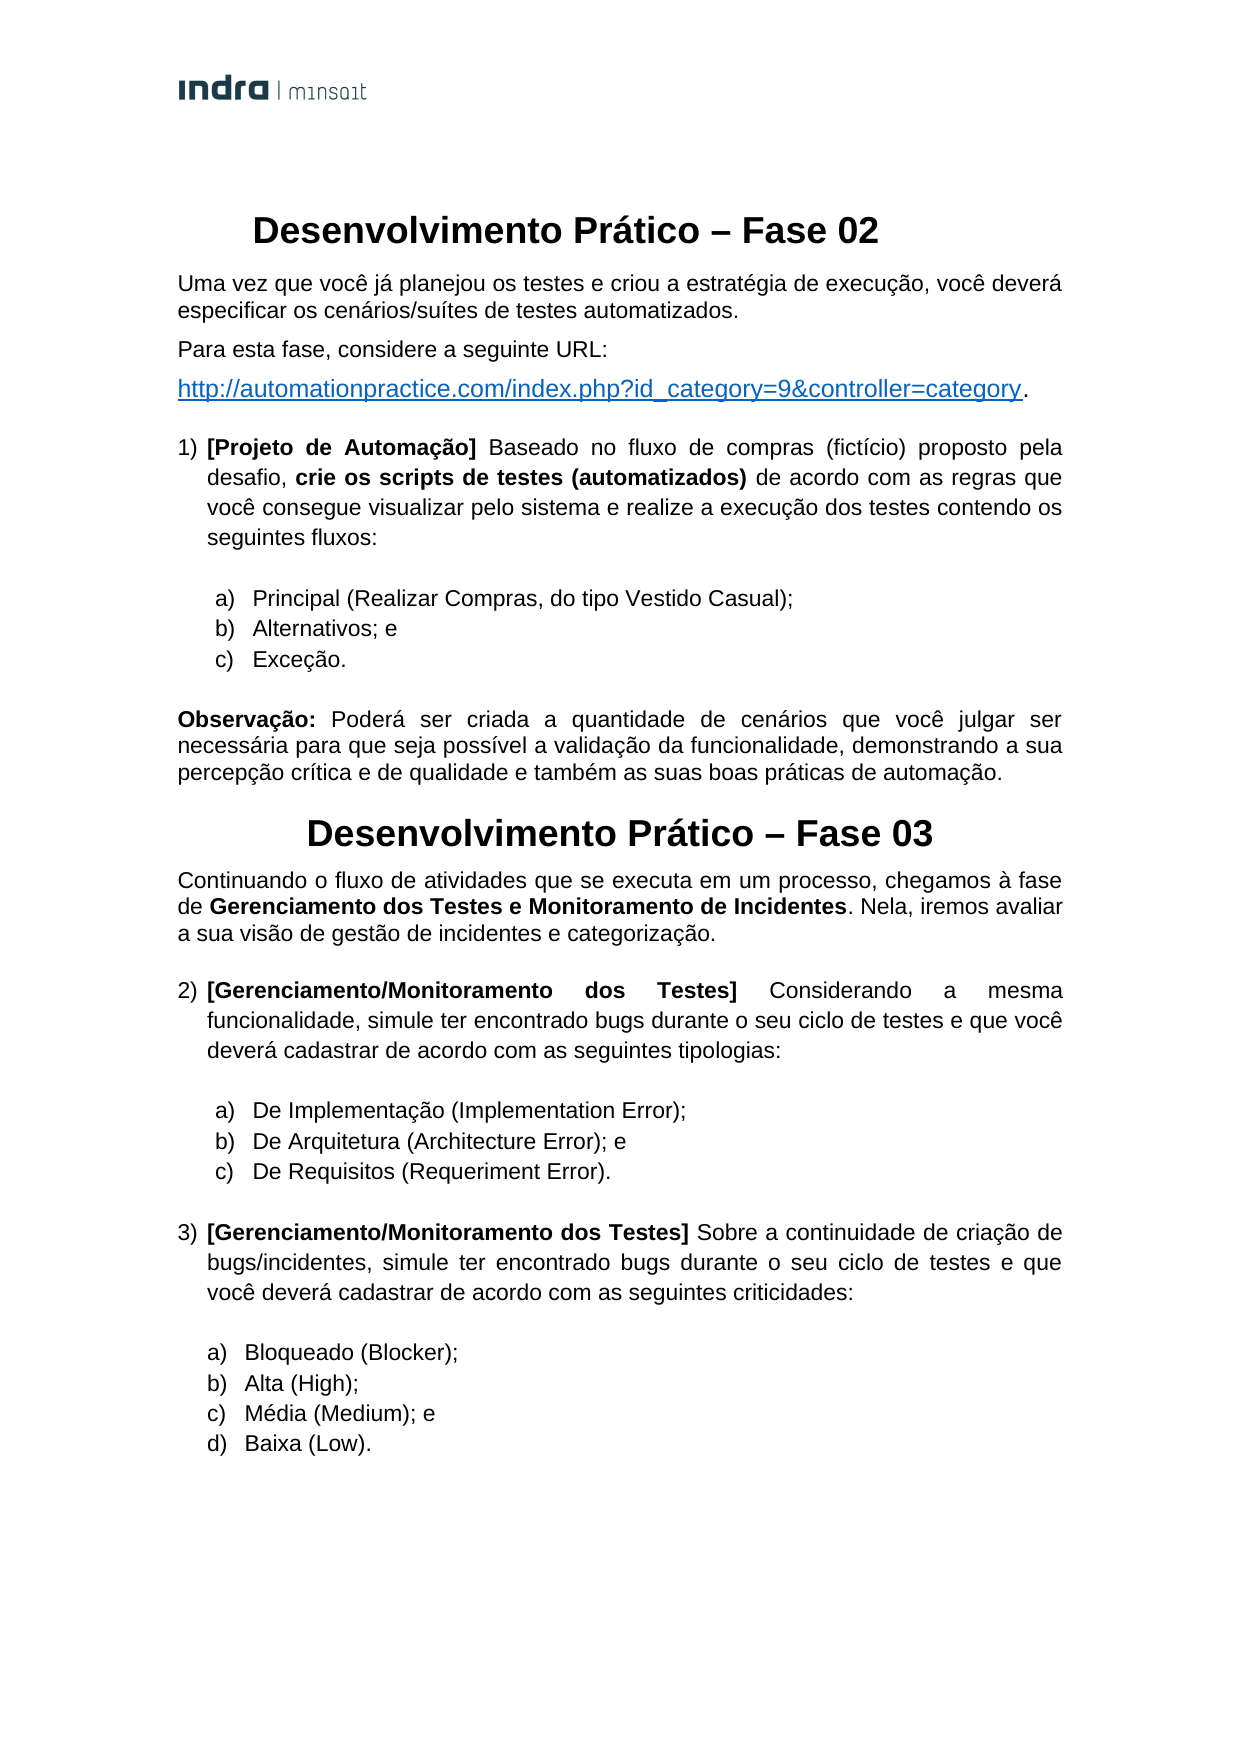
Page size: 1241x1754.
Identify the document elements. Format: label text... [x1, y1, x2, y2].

list Desenvolvimento Prático – Fase 02 [252, 208, 1063, 251]
list De Implementação (Implementation Error); [215, 1097, 1063, 1124]
list Alternativos; e [215, 615, 1063, 642]
text Observação: Poderá ser criada a quantidade de cenários que você julgar ser necessária para que seja possível a validação da funcionalidade, demonstrando a sua percepção crítica e de qualidade e também as suas boas práticas de automação. [177, 706, 1063, 785]
text Desenvolvimento Prático – Fase 03 [177, 811, 1063, 854]
list De Arquitetura (Architecture Error); e [215, 1128, 1063, 1154]
text Continuando o fluxo de atividades que se executa em um processo, chegamos à fase de Gerenciamento dos Testes e Monitoramento de Incidentes. Nela, iremos avaliar a sua visão de gestão de incidentes e categorização. [177, 867, 1063, 946]
list [Projeto de Automação] Baseado no fluxo de compras (fictício) proposto pela desafio, crie os scripts de testes (automatizados) de acordo com as regras que você consegue visualizar pelo sistema e realize a execução dos testes contendo os seguintes fluxos: [177, 434, 1063, 551]
picture [177, 73, 368, 104]
text Para esta fase, considere a seguinte URL: [177, 336, 1063, 362]
list [Gerenciamento/Monitoramento dos Testes] Considerando a mesma funcionalidade, simule ter encontrado bugs durante o seu ciclo de testes e que você deverá cadastrar de acordo com as seguintes tipologias: [177, 977, 1063, 1063]
text Uma vez que você já planejou os testes e criou a estratégia de execução, você deverá especificar os cenários/suítes de testes automatizados. [177, 270, 1063, 323]
text http://automationpractice.com/index.php?id_category=9&controller=category. [177, 374, 1063, 403]
list Bloqueado (Blocker); [207, 1339, 1063, 1366]
list Principal (Realizar Compras, do tipo Vestido Casual); [215, 585, 1063, 611]
list Média (Medium); e [207, 1400, 1063, 1426]
list Exceção. [215, 646, 1063, 672]
list Alta (High); [207, 1369, 1063, 1396]
list Baixa (Low). [207, 1430, 1063, 1456]
list De Requisitos (Requeriment Error). [215, 1158, 1063, 1184]
list [Gerenciamento/Monitoramento dos Testes] Sobre a continuidade de criação de bugs/incidentes, simule ter encontrado bugs durante o seu ciclo de testes e que você deverá cadastrar de acordo com as seguintes criticidades: [177, 1218, 1063, 1305]
